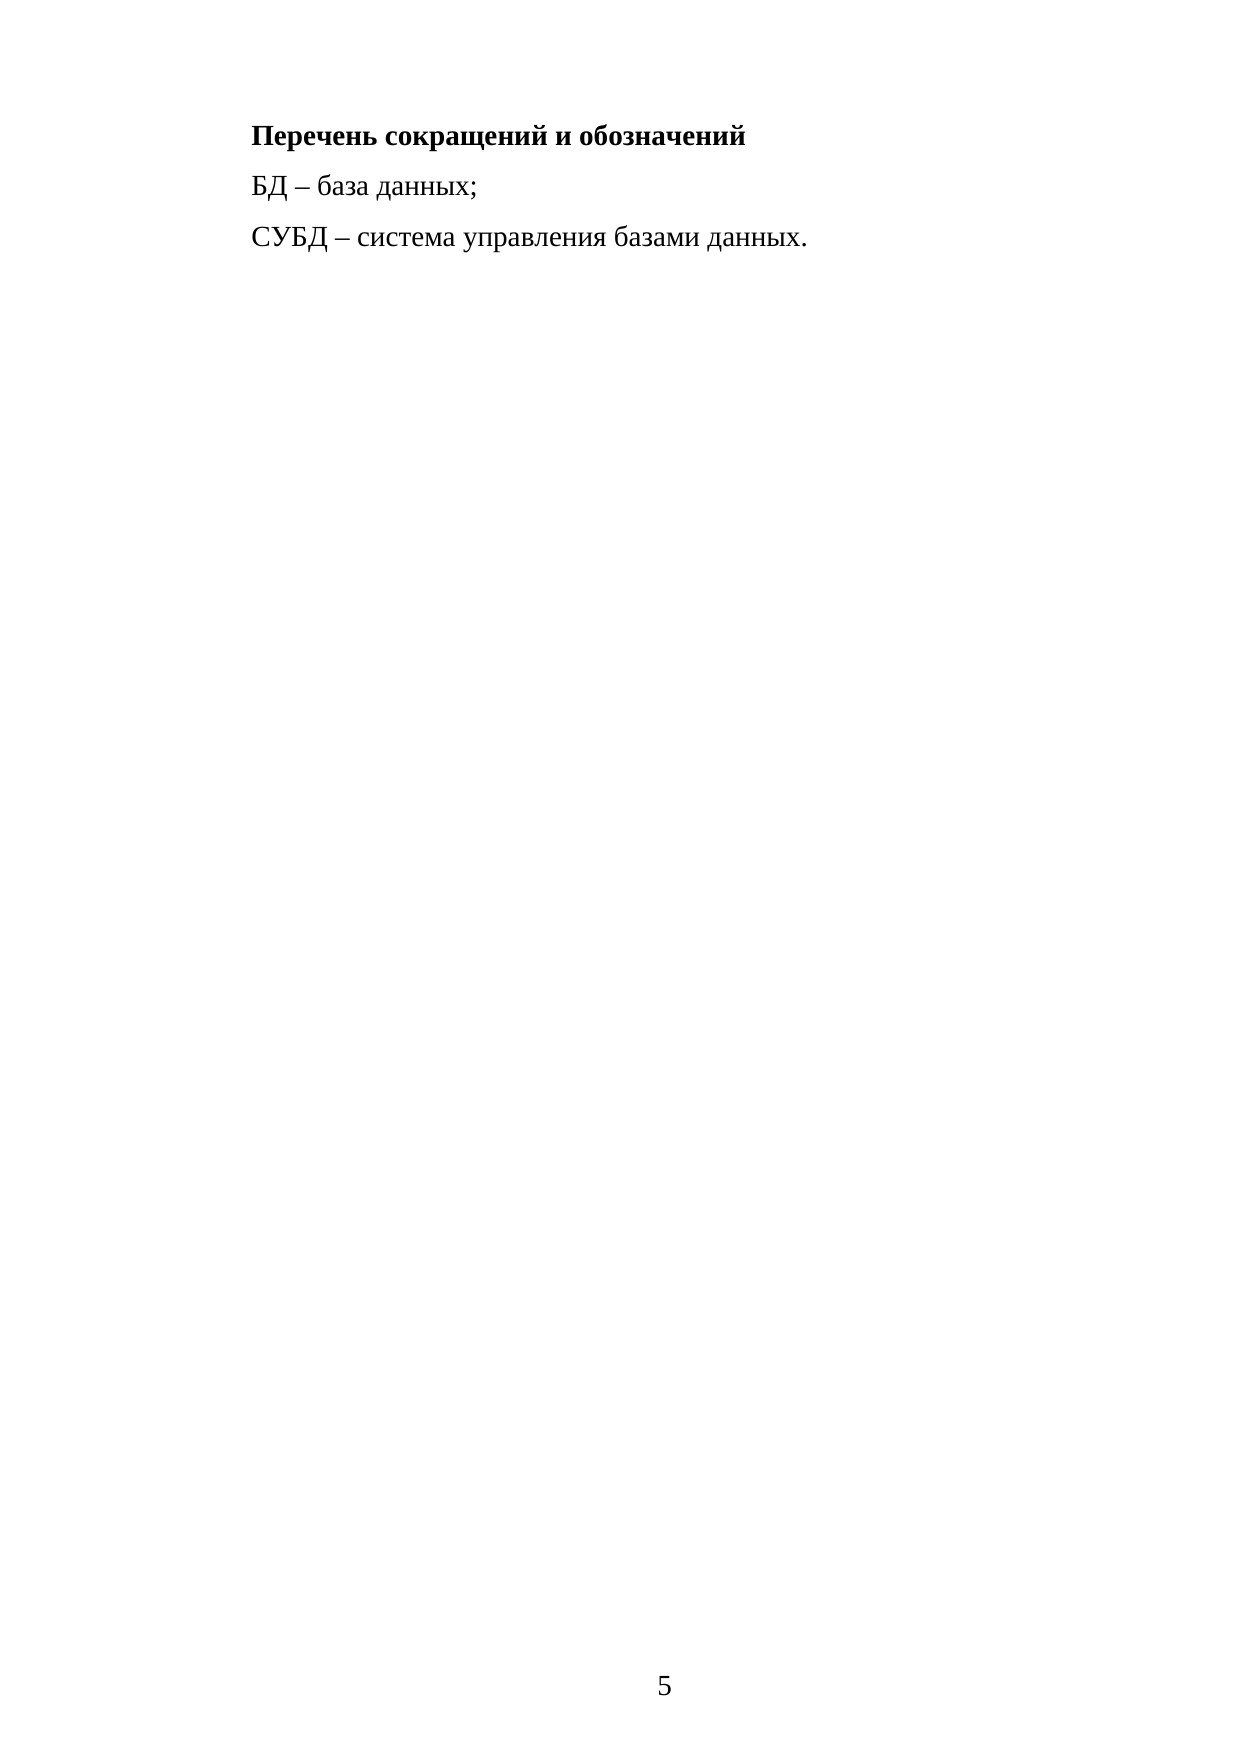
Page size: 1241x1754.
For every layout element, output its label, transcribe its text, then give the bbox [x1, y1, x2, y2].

text БД – база данных; [177, 168, 1152, 202]
text СУБД – система управления базами данных. [177, 219, 1152, 252]
text Перечень сокращений и обозначений [177, 118, 1152, 152]
